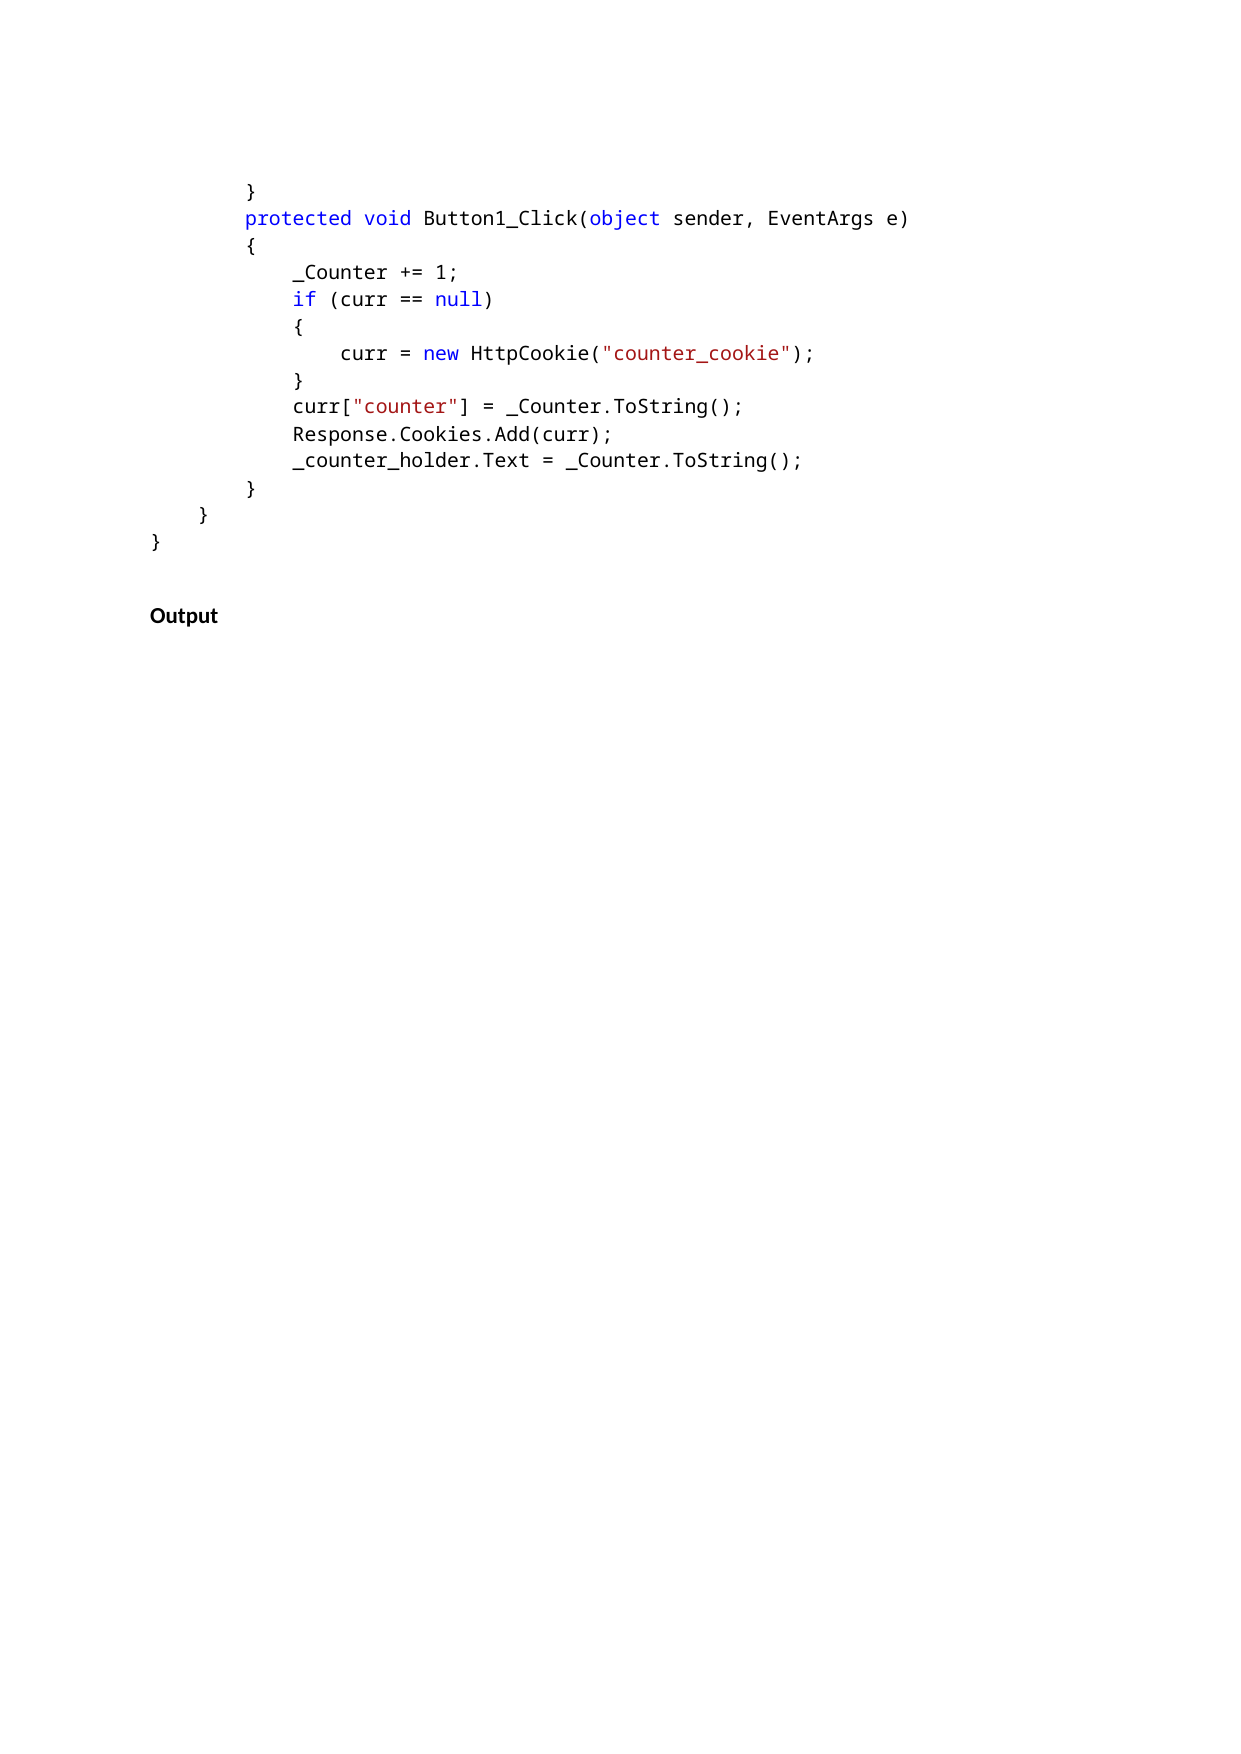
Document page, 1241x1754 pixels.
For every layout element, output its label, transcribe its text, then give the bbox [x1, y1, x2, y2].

text if (curr == null) [150, 285, 1090, 312]
text curr["counter"] = _Counter.ToString(); [150, 393, 1090, 420]
text } [150, 177, 1090, 204]
text Response.Cookies.Add(curr); [150, 420, 1090, 447]
text { [150, 231, 1090, 258]
text } [150, 501, 1090, 528]
text { [150, 312, 1090, 339]
text _counter_holder.Text = _Counter.ToString(); [150, 447, 1090, 474]
text Output [150, 602, 1090, 629]
text } [150, 528, 1090, 555]
text } [150, 474, 1090, 501]
text protected void Button1_Click(object sender, EventArgs e) [150, 204, 1090, 231]
text } [150, 366, 1090, 393]
text _Counter += 1; [150, 258, 1090, 285]
text curr = new HttpCookie("counter_cookie"); [150, 339, 1090, 366]
